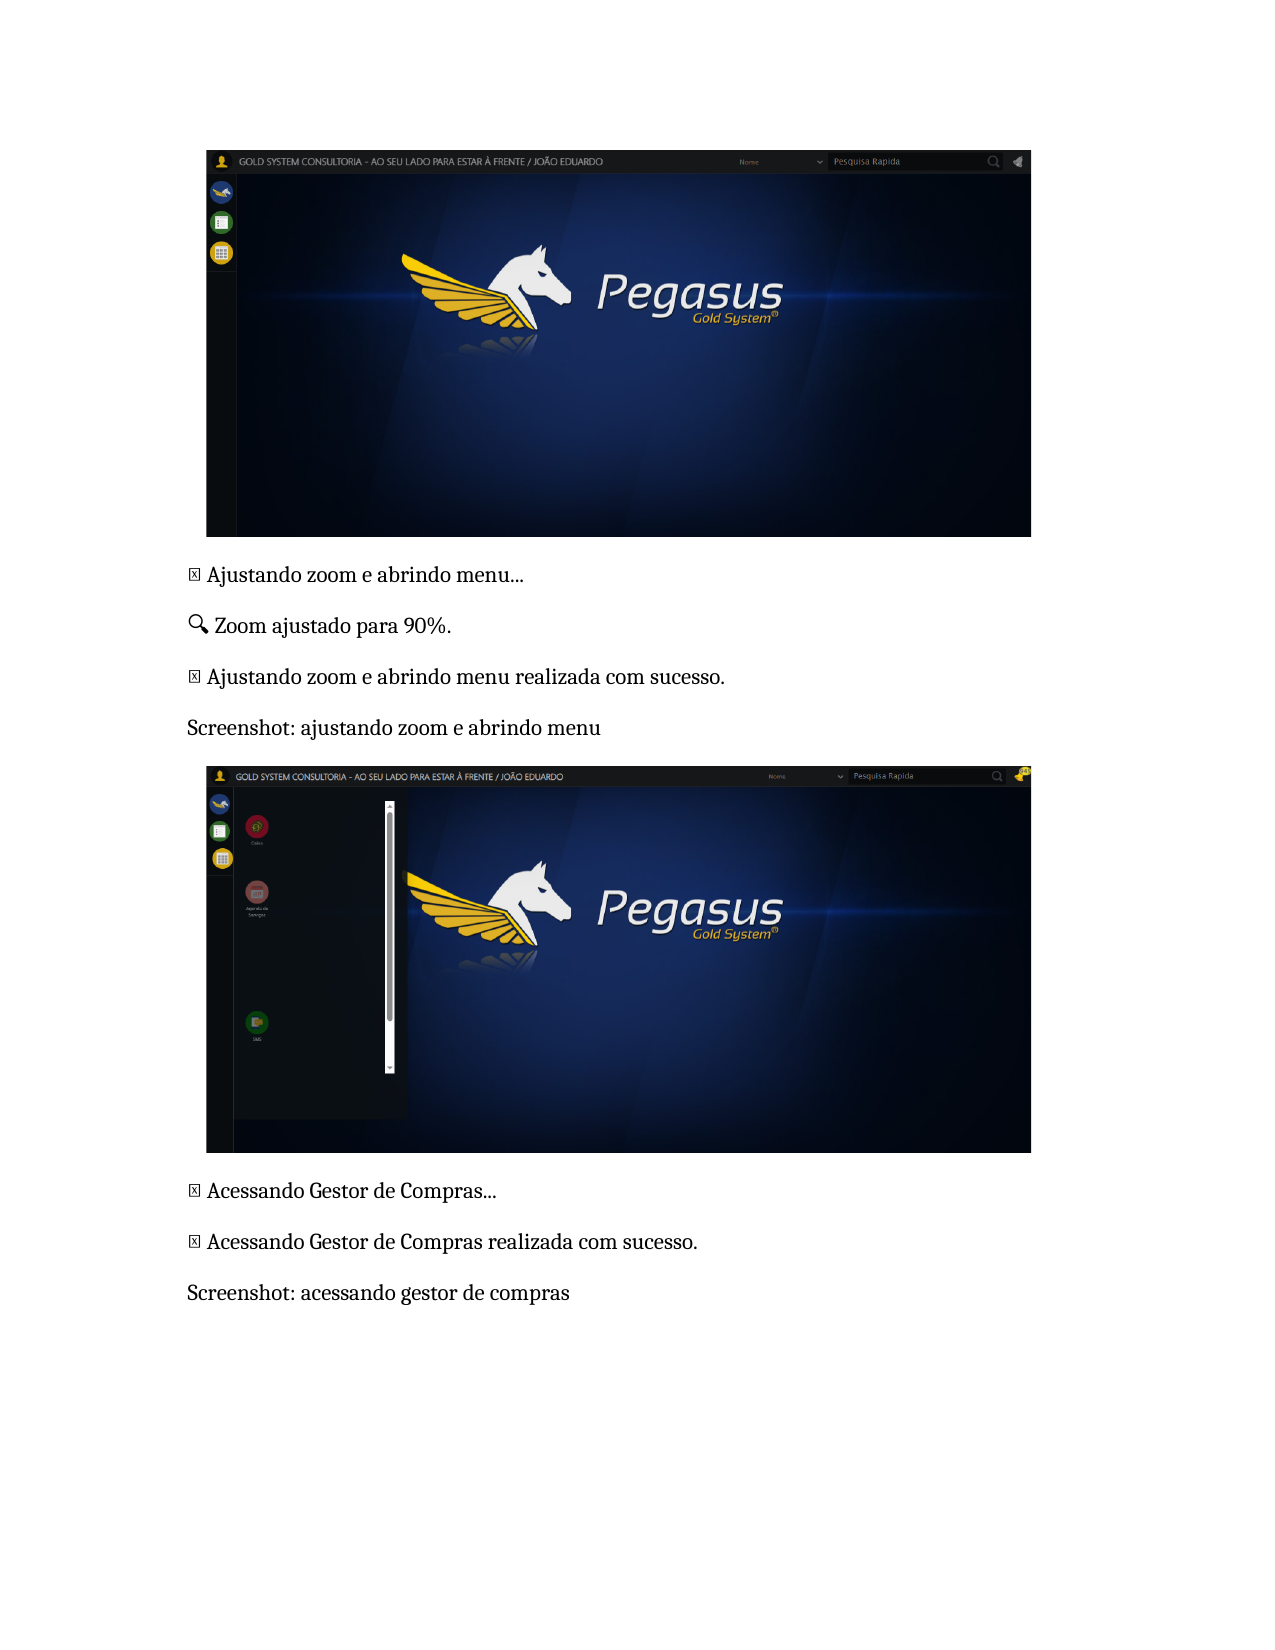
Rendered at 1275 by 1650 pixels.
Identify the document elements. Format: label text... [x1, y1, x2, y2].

picture [206, 150, 1032, 537]
text ✅ Acessando Gestor de Compras realizada com sucesso. [187, 1229, 1087, 1255]
text 🔄 Acessando Gestor de Compras... [187, 1178, 1087, 1204]
picture [206, 766, 1032, 1153]
text Screenshot: acessando gestor de compras [187, 1280, 1087, 1306]
text Screenshot: ajustando zoom e abrindo menu [187, 715, 1087, 741]
text 🔍 Zoom ajustado para 90%. [187, 613, 1087, 639]
text 🔄 Ajustando zoom e abrindo menu... [187, 562, 1087, 588]
text ✅ Ajustando zoom e abrindo menu realizada com sucesso. [187, 664, 1087, 690]
